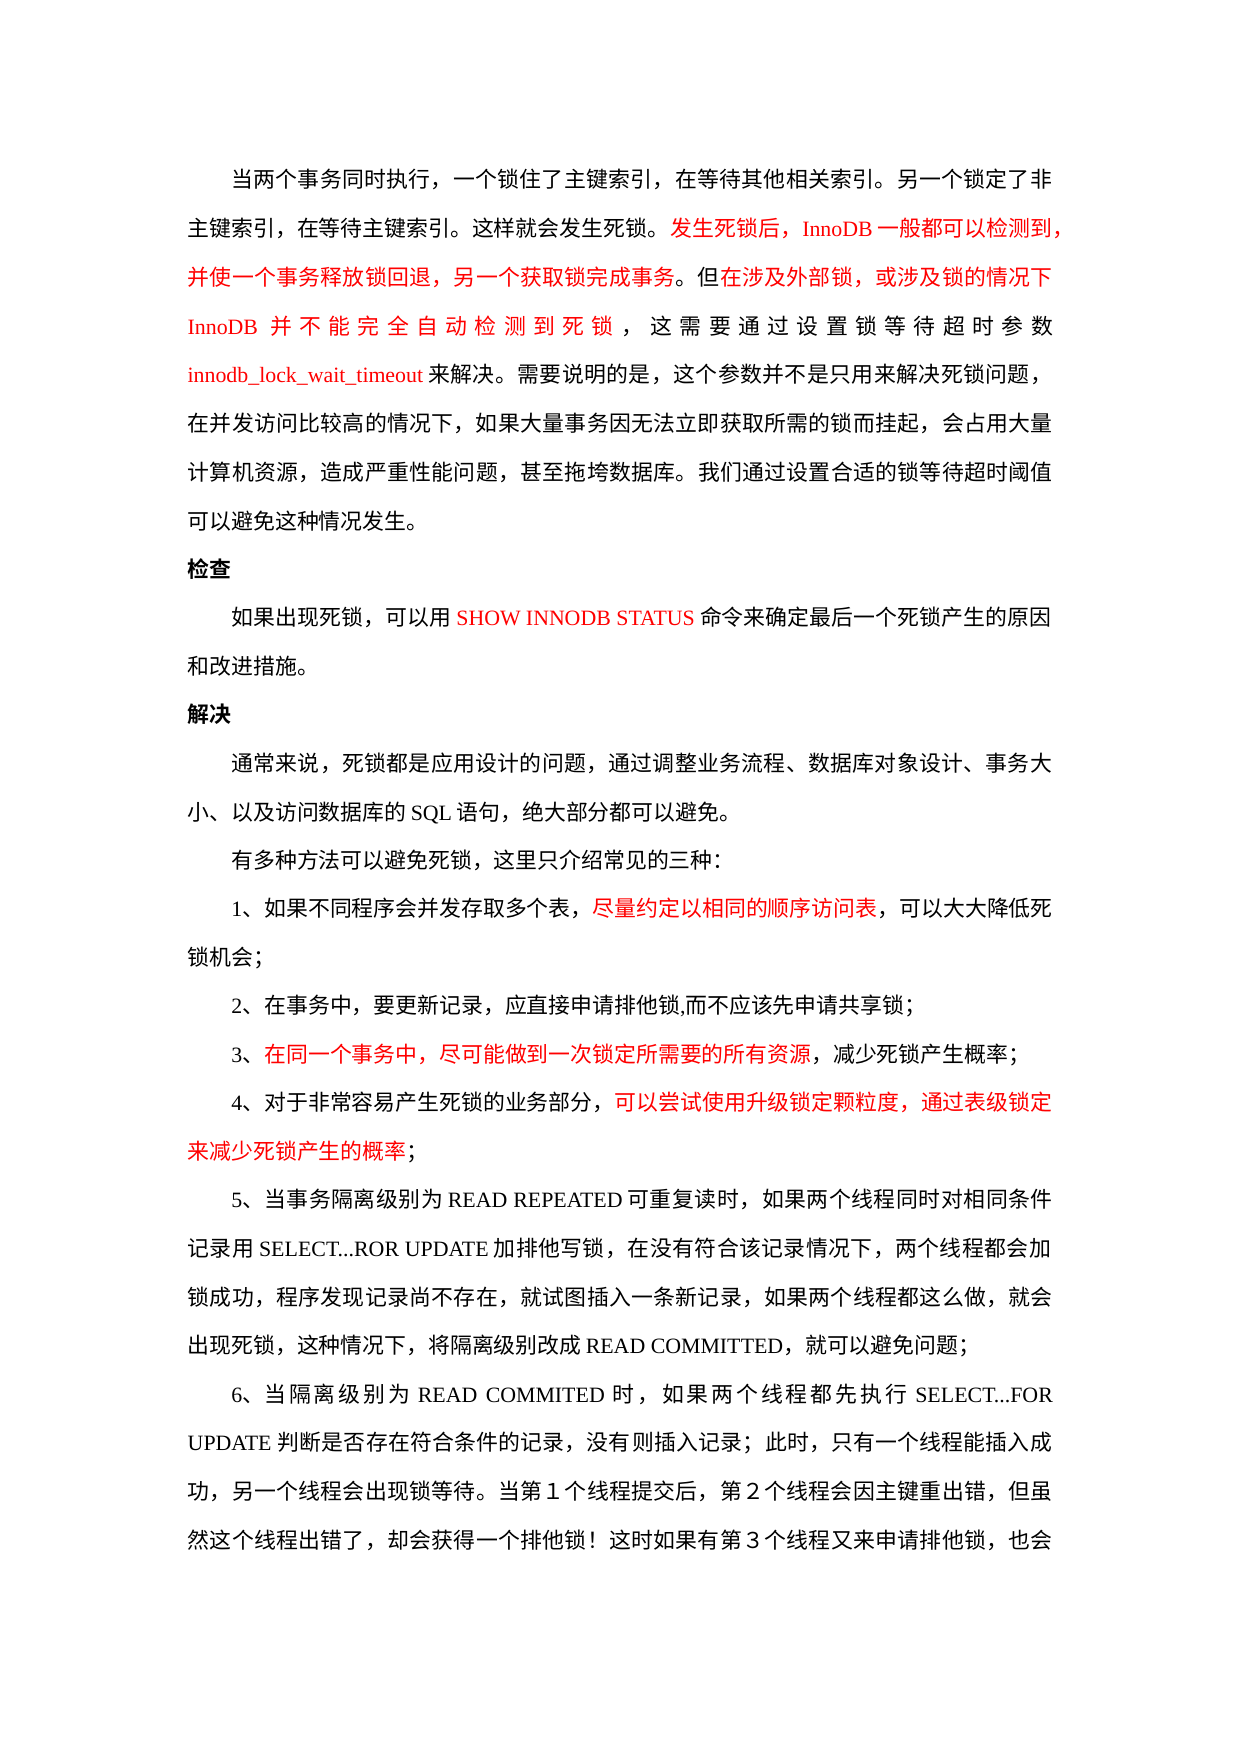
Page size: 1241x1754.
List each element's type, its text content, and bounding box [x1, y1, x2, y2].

text 当两个事务同时执行，一个锁住了主键索引，在等待其他相关索引。另一个锁定了非主键索引，在等待主键索引。这样就会发生死锁。发生死锁后，InnoDB一般都可以检测到，并使一个事务释放锁回退，另一个获取锁完成事务。但在涉及外部锁，或涉及锁的情况下，InnoDB并不能完全自动检测到死锁，这需要通过设置锁等待超时参数innodb_lock_wait_timeout来解决。需要说明的是，这个参数并不是只用来解决死锁问题，在并发访问比较高的情况下，如果大量事务因无法立即获取所需的锁而挂起，会占用大量计算机资源，造成严重性能问题，甚至拖垮数据库。我们通过设置合适的锁等待超时阈值，可以避免这种情况发生。 [187, 162, 1053, 536]
subtitle 解决 [187, 697, 1053, 729]
list 在事务中，要更新记录，应直接申请排他锁,而不应该先申请共享锁； [187, 988, 1053, 1020]
list 在同一个事务中，尽可能做到一次锁定所需要的所有资源，减少死锁产生概率； [187, 1036, 1053, 1069]
subtitle 检查 [187, 552, 1053, 584]
list 当事务隔离级别为READ REPEATED可重复读时，如果两个线程同时对相同条件记录用SELECT...ROR UPDATE加排他写锁，在没有符合该记录情况下，两个线程都会加锁成功，程序发现记录尚不存在，就试图插入一条新记录，如果两个线程都这么做，就会出现死锁，这种情况下，将隔离级别改成READ COMMITTED，就可以避免问题； [187, 1182, 1053, 1360]
list 对于非常容易产生死锁的业务部分，可以尝试使用升级锁定颗粒度，通过表级锁定来减少死锁产生的概率； [187, 1084, 1053, 1166]
text 有多种方法可以避免死锁，这里只介绍常见的三种： [187, 842, 1053, 875]
list 如果不同程序会并发存取多个表，尽量约定以相同的顺序访问表，可以大大降低死锁机会； [187, 891, 1053, 972]
text 通常来说，死锁都是应用设计的问题，通过调整业务流程、数据库对象设计、事务大小、以及访问数据库的SQL语句，绝大部分都可以避免。 [187, 745, 1053, 827]
text 如果出现死锁，可以用SHOW INNODB STATUS命令来确定最后一个死锁产生的原因和改进措施。 [187, 600, 1053, 681]
